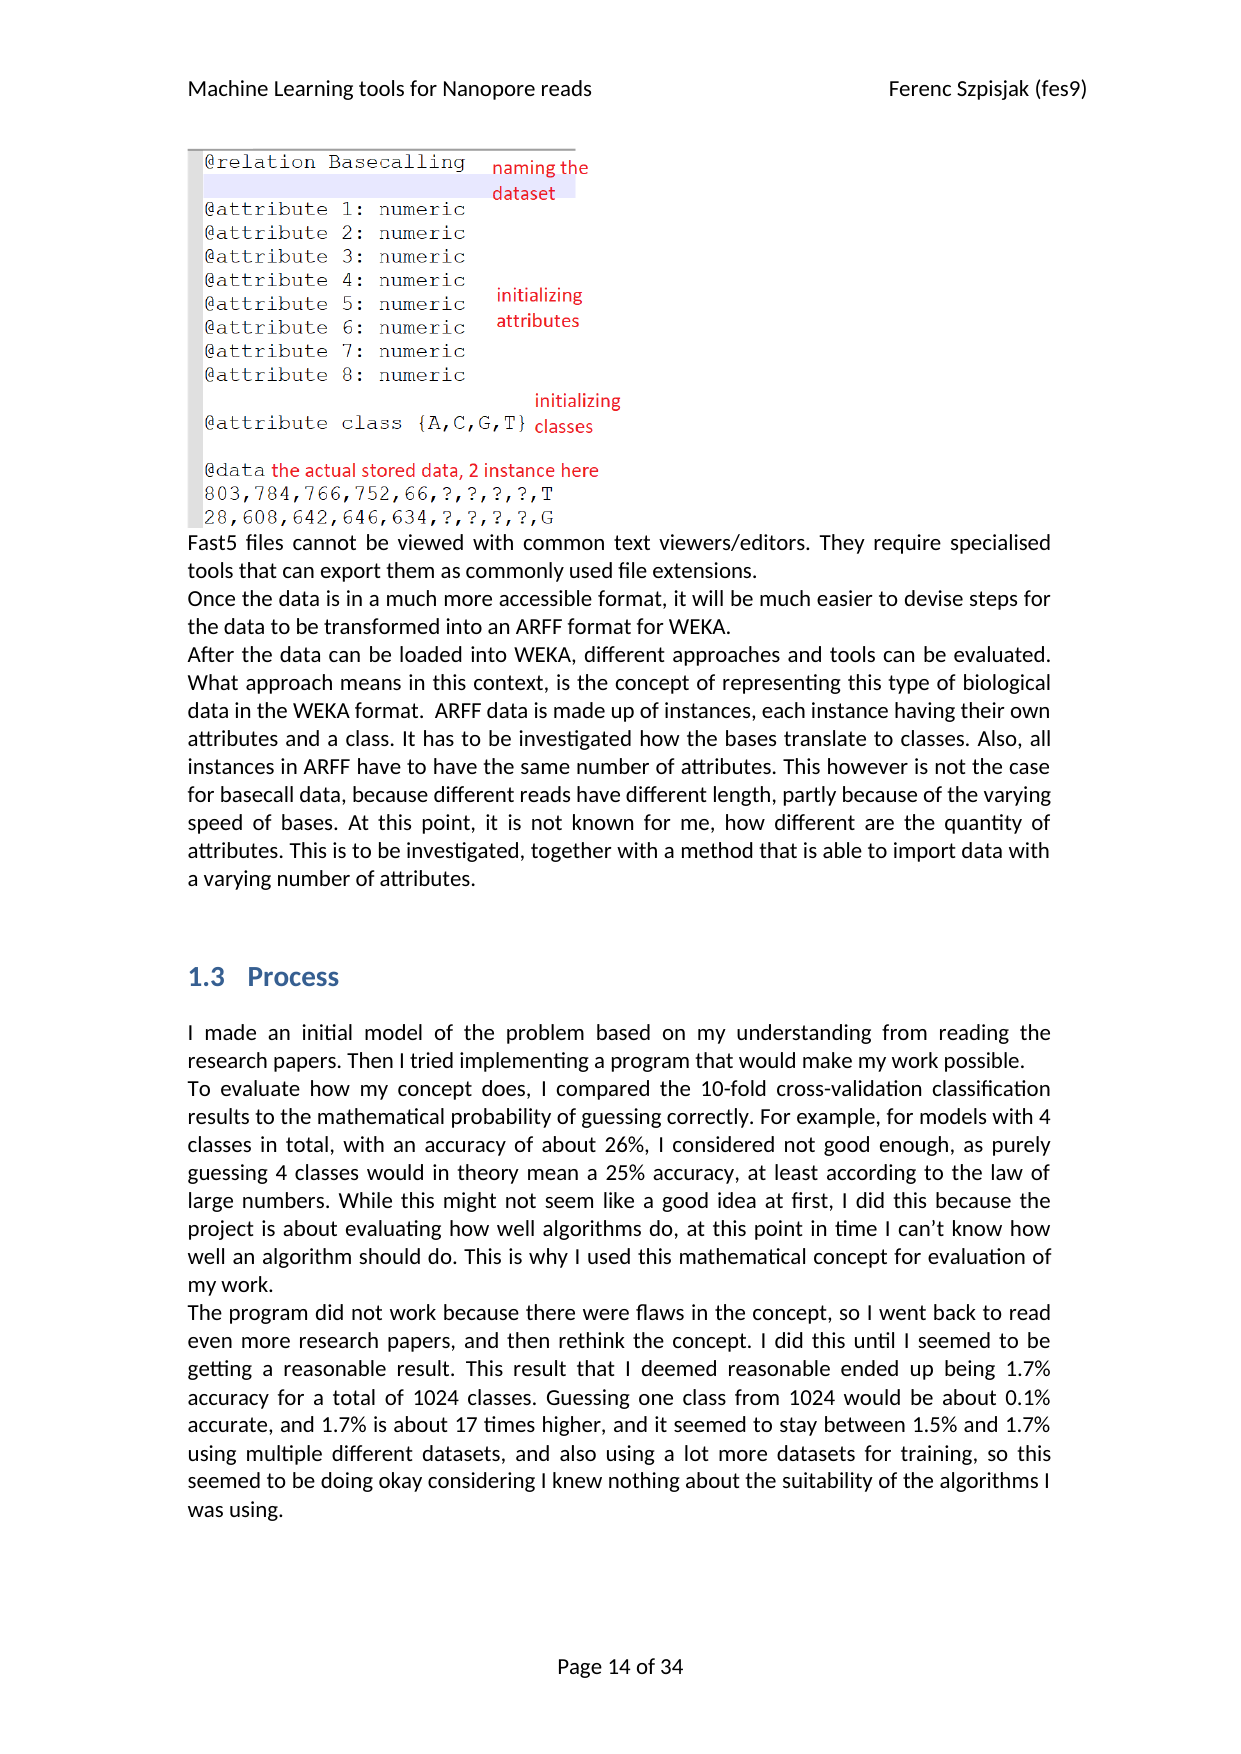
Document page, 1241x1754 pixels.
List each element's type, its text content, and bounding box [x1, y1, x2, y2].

picture [187, 148, 656, 528]
text The program did not work because there were flaws in the concept, so I went back to read even more research papers, and then rethink the concept. I did this until I seemed to be getting a reasonable result. This result that I deemed reasonable ended up being 1.7% accuracy for a total of 1024 classes. Guessing one class from 1024 would be about 0.1% accurate, and 1.7% is about 17 times higher, and it seemed to stay between 1.5% and 1.7% using multiple different datasets, and also using a lot more datasets for training, so this seemed to be doing okay considering I knew nothing about the suitability of the algorithms I was using. [187, 1298, 1053, 1523]
text After the data can be loaded into WEKA, different approaches and tools can be evaluated. What approach means in this context, is the concept of representing this type of biological data in the WEKA format. ARFF data is made up of instances, each instance having their own attributes and a class. It has to be investigated how the bases translate to classes. Also, all instances in ARFF have to have the same number of attributes. This however is not the case for basecall data, because different reads have different length, partly because of the varying speed of bases. At this point, it is not known for me, how different are the quantity of attributes. This is to be investigated, together with a method that is able to import data with a varying number of attributes. [187, 640, 1053, 892]
text I made an initial model of the problem based on my understanding from reading the research papers. Then I tried implementing a program that would make my work possible. [187, 1018, 1053, 1074]
text Once the data is in a much more accessible format, it will be much easier to devise steps for the data to be transformed into an ARFF format for WEKA. [187, 584, 1053, 640]
subtitle Process [187, 958, 1053, 993]
text Fast5 files cannot be viewed with common text viewers/editors. They require specialised tools that can export them as commonly used file extensions. [187, 528, 1053, 584]
text To evaluate how my concept does, I compared the 10-fold cross-validation classification results to the mathematical probability of guessing correctly. For example, for models with 4 classes in total, with an accuracy of about 26%, I considered not good enough, as purely guessing 4 classes would in theory mean a 25% accuracy, at least according to the law of large numbers. While this might not seem like a good idea at first, I did this because the project is about evaluating how well algorithms do, at this point in time I can’t know how well an algorithm should do. This is why I used this mathematical concept for evaluation of my work. [187, 1074, 1053, 1298]
